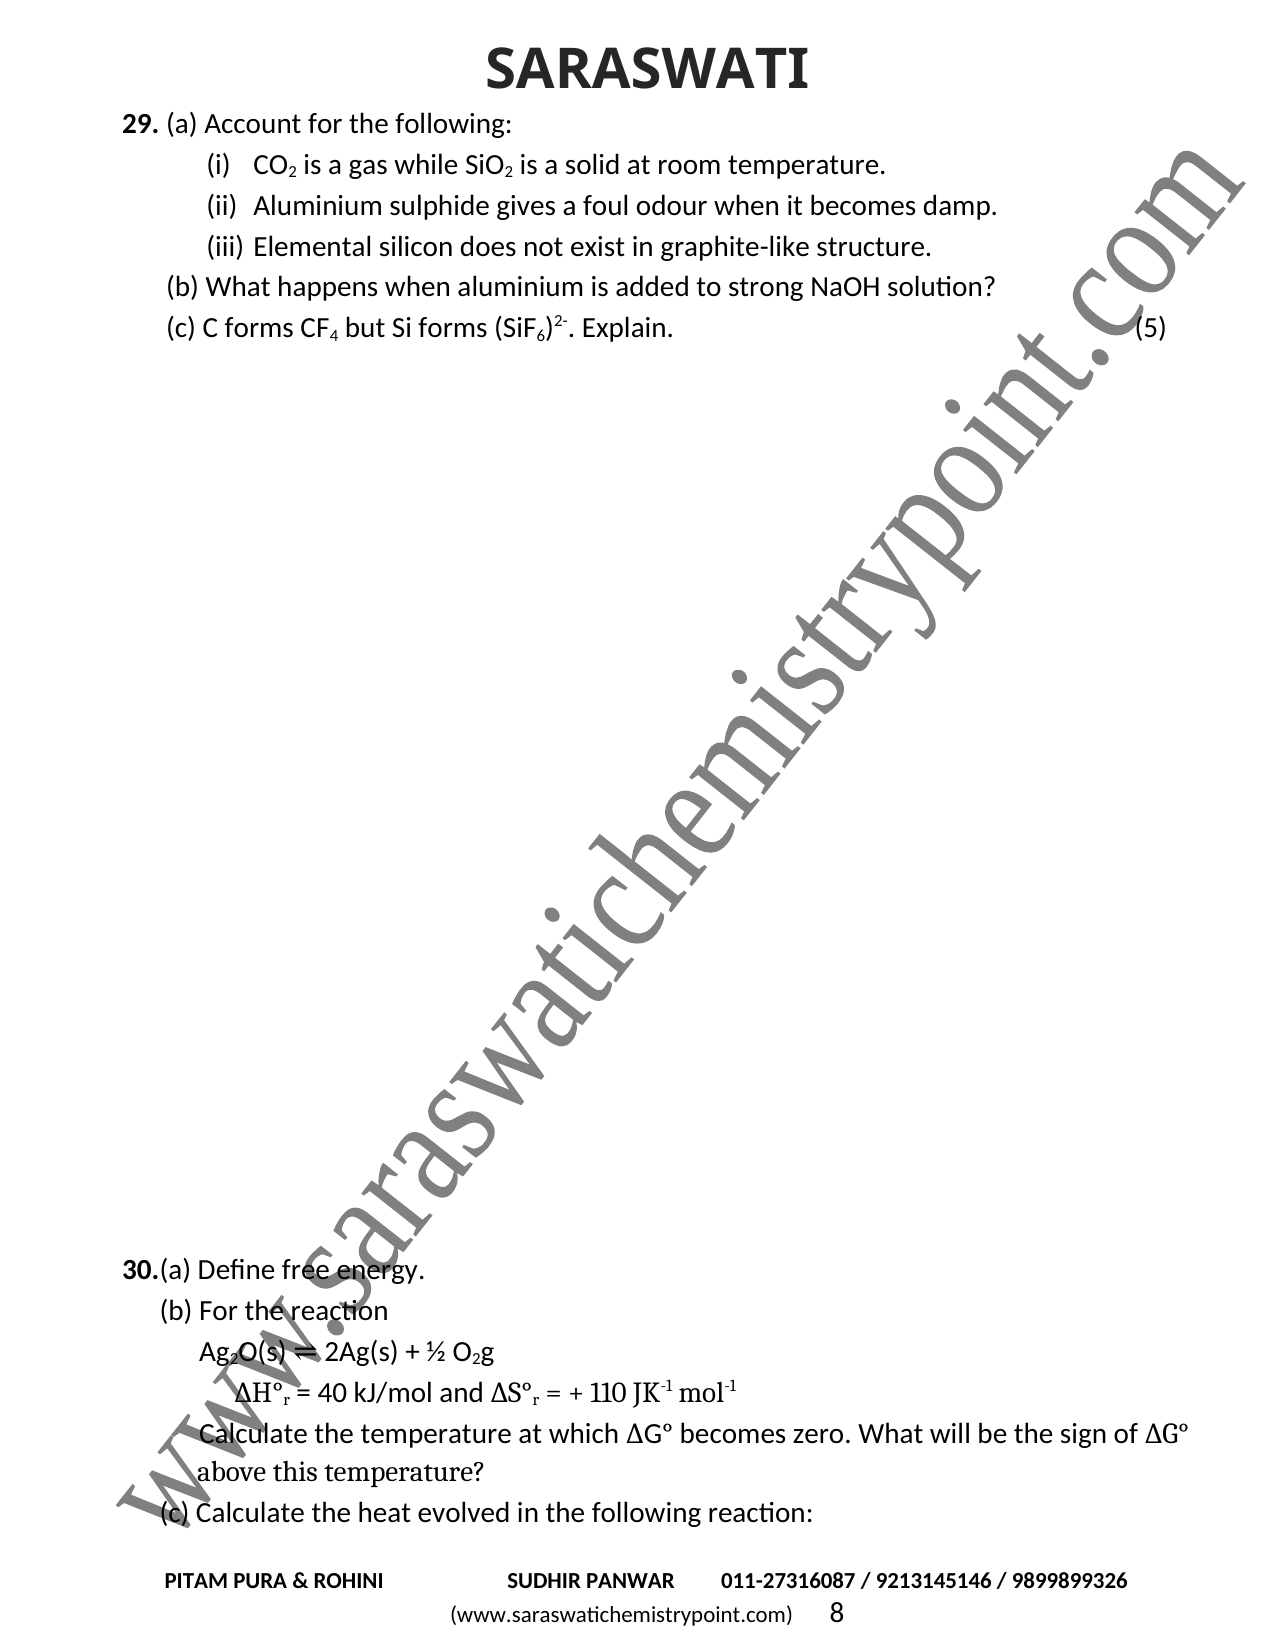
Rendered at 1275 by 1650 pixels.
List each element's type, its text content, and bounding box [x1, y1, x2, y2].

text Calculate the temperature at which ∆G° becomes zero. What will be the sign of ∆G° above this temperature? [159, 1415, 1209, 1489]
list (b) What happens when aluminium is added to strong NaOH solution? [159, 268, 1209, 304]
list (c) C forms CF4 but Si forms (SiF6)2-. Explain. (5) [159, 309, 1209, 345]
list (a) Define free energy. [122, 1251, 1209, 1287]
list (b) For the reaction [159, 1292, 1209, 1328]
list Aluminium sulphide gives a foul odour when it becomes damp. [206, 187, 1209, 222]
list CO2 is a gas while SiO2 is a solid at room temperature. [206, 146, 1209, 181]
list Ag2O(s) ⇌ 2Ag(s) + ½ O2g [159, 1333, 1209, 1368]
list Elemental silicon does not exist in graphite-like structure. [206, 228, 1209, 263]
list ∆H°r = 40 kJ/mol and ∆S°r = + 110 JK-1 mol-1 [159, 1374, 1209, 1409]
list (a) Account for the following: [122, 105, 1209, 140]
list (c) Calculate the heat evolved in the following reaction: [159, 1494, 1209, 1529]
